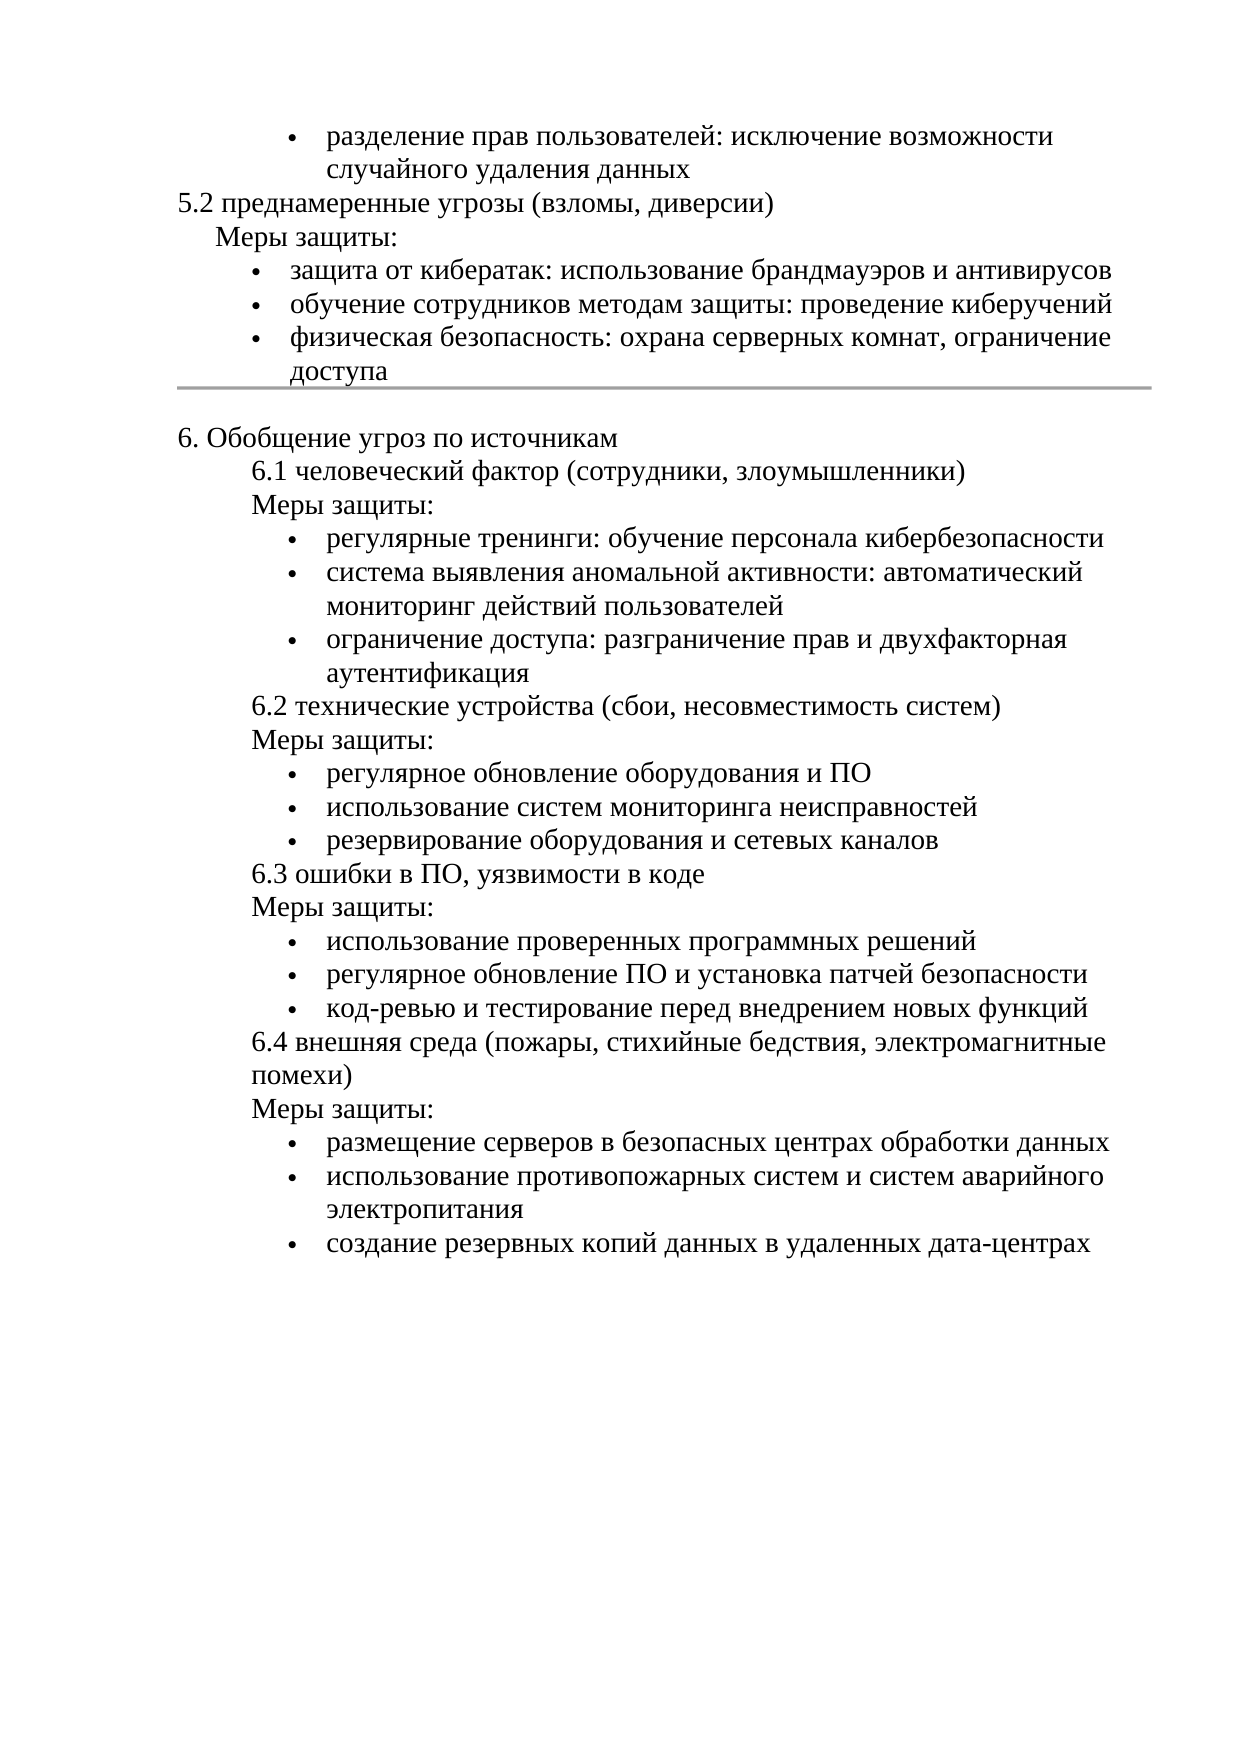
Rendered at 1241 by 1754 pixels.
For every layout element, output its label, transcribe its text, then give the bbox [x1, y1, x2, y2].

list ограничение доступа: разграничение прав и двухфакторная аутентификация [288, 621, 1152, 688]
list регулярное обновление ПО и установка патчей безопасности [288, 957, 1152, 990]
list обучение сотрудников методам защиты: проведение киберучений [252, 286, 1152, 319]
list разделение прав пользователей: исключение возможности случайного удаления данных [288, 118, 1152, 185]
list создание резервных копий данных в удаленных дата-центрах [288, 1225, 1152, 1258]
text Меры защиты: [251, 722, 1152, 755]
list использование систем мониторинга неисправностей [288, 789, 1152, 822]
text 6.3 ошибки в ПО, уязвимости в коде [251, 856, 1152, 889]
text Меры защиты: [251, 487, 1152, 521]
list размещение серверов в безопасных центрах обработки данных [288, 1124, 1152, 1158]
list система выявления аномальной активности: автоматический мониторинг действий пользователей [288, 554, 1152, 621]
list резервирование оборудования и сетевых каналов [288, 822, 1152, 856]
text 6.4 внешняя среда (пожары, стихийные бедствия, электромагнитные помехи) [251, 1024, 1152, 1091]
text 5.2 преднамеренные угрозы (взломы, диверсии) [177, 185, 1152, 219]
list код-ревью и тестирование перед внедрением новых функций [288, 990, 1152, 1024]
list защита от кибератак: использование брандмауэров и антивирусов [252, 252, 1152, 286]
list регулярное обновление оборудования и ПО [288, 755, 1152, 789]
list регулярные тренинги: обучение персонала кибербезопасности [288, 521, 1152, 554]
text Меры защиты: [215, 219, 1152, 252]
text Меры защиты: [251, 889, 1152, 923]
list использование противопожарных систем и систем аварийного электропитания [288, 1158, 1152, 1225]
list использование проверенных программных решений [288, 923, 1152, 957]
text Меры защиты: [251, 1091, 1152, 1124]
text 6.1 человеческий фактор (сотрудники, злоумышленники) [251, 453, 1152, 487]
text 6.2 технические устройства (сбои, несовместимость систем) [251, 688, 1152, 722]
list физическая безопасность: охрана серверных комнат, ограничение доступа [252, 319, 1152, 386]
text 6. Обобщение угроз по источникам [177, 420, 1152, 453]
